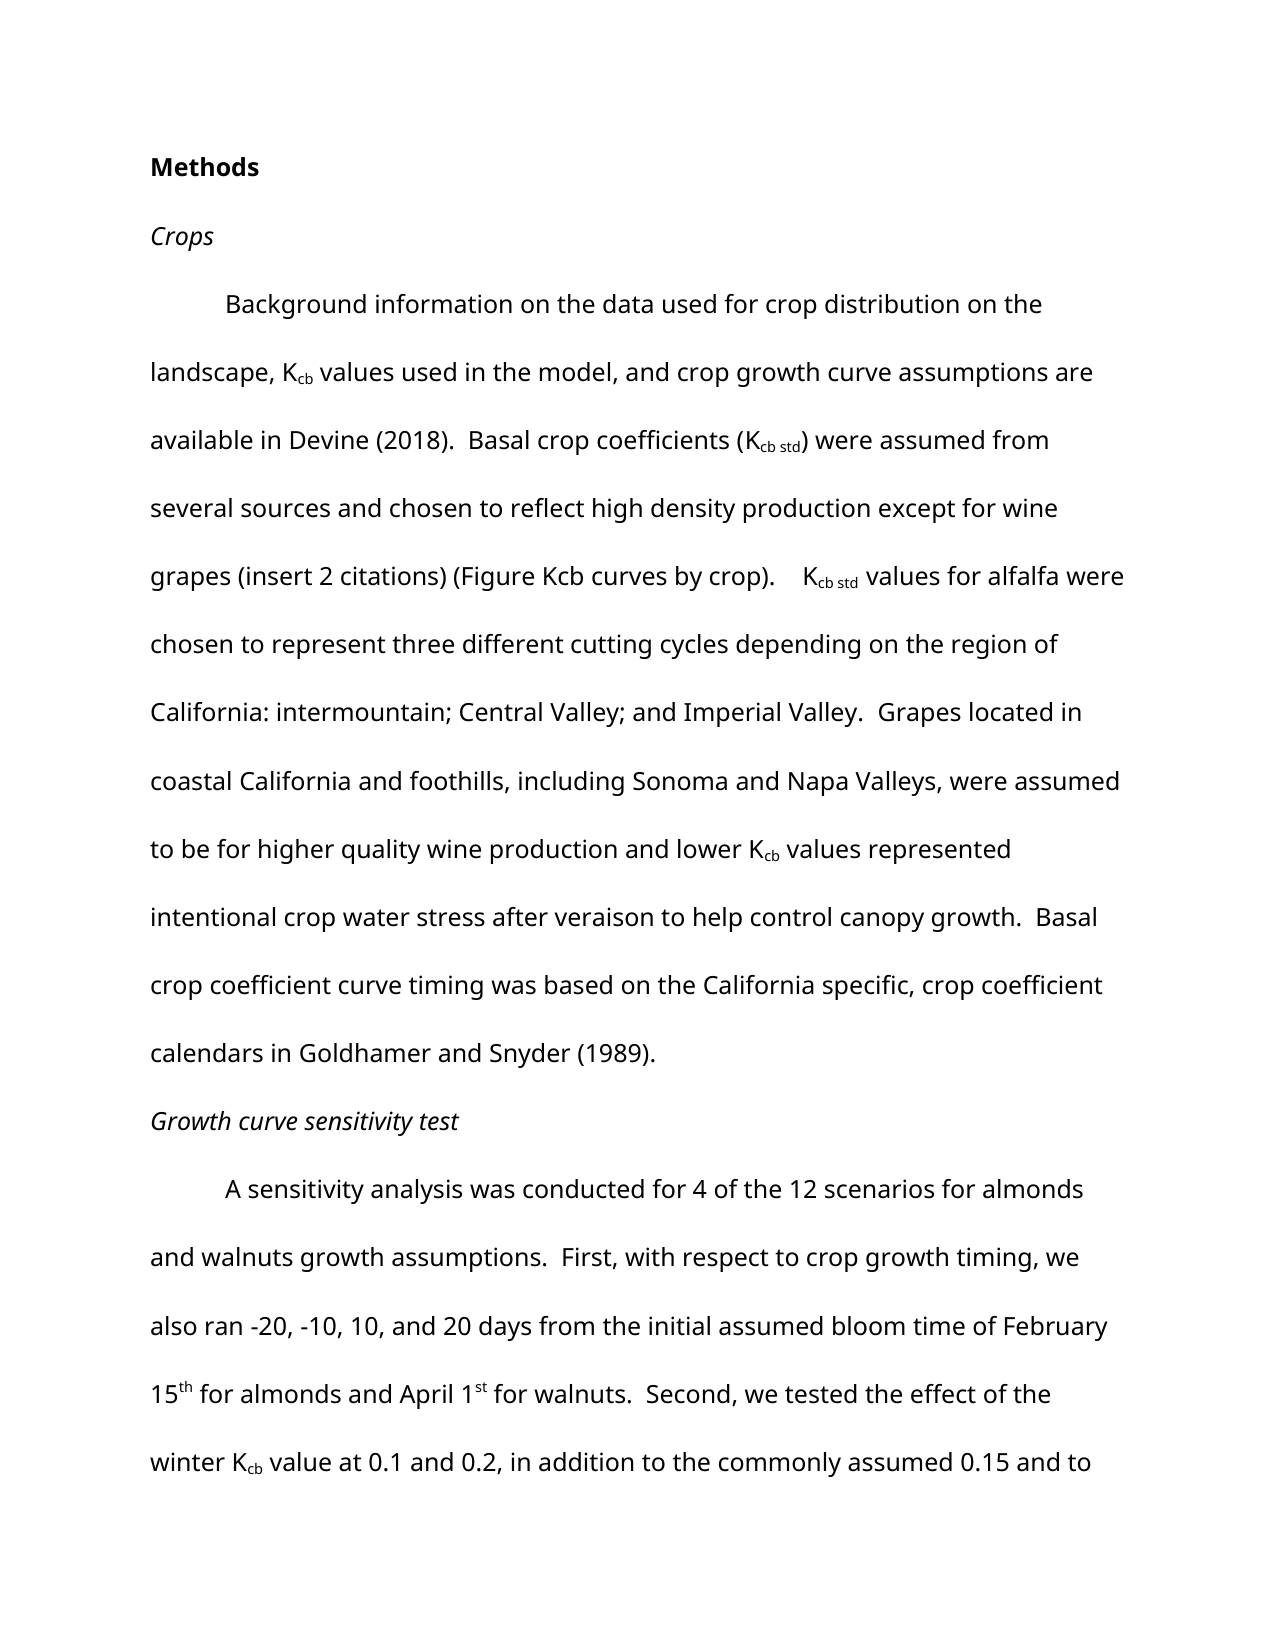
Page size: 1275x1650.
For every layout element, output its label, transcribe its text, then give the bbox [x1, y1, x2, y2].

text Growth curve sensitivity test [150, 1104, 1125, 1138]
text Methods [150, 150, 1125, 184]
text Crops [150, 218, 1125, 252]
text Background information on the data used for crop distribution on the landscape, Kcb values used in the model, and crop growth curve assumptions are available in Devine (2018). Basal crop coefficients (Kcb std) were assumed from several sources and chosen to reflect high density production except for wine grapes (insert 2 citations) (Figure Kcb curves by crop). Kcb std values for alfalfa were chosen to represent three different cutting cycles depending on the region of California: intermountain; Central Valley; and Imperial Valley. Grapes located in coastal California and foothills, including Sonoma and Napa Valleys, were assumed to be for higher quality wine production and lower Kcb values represented intentional crop water stress after veraison to help control canopy growth. Basal crop coefficient curve timing was based on the California specific, crop coefficient calendars in Goldhamer and Snyder (1989). [150, 286, 1125, 1070]
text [150, 1172, 1125, 1478]
